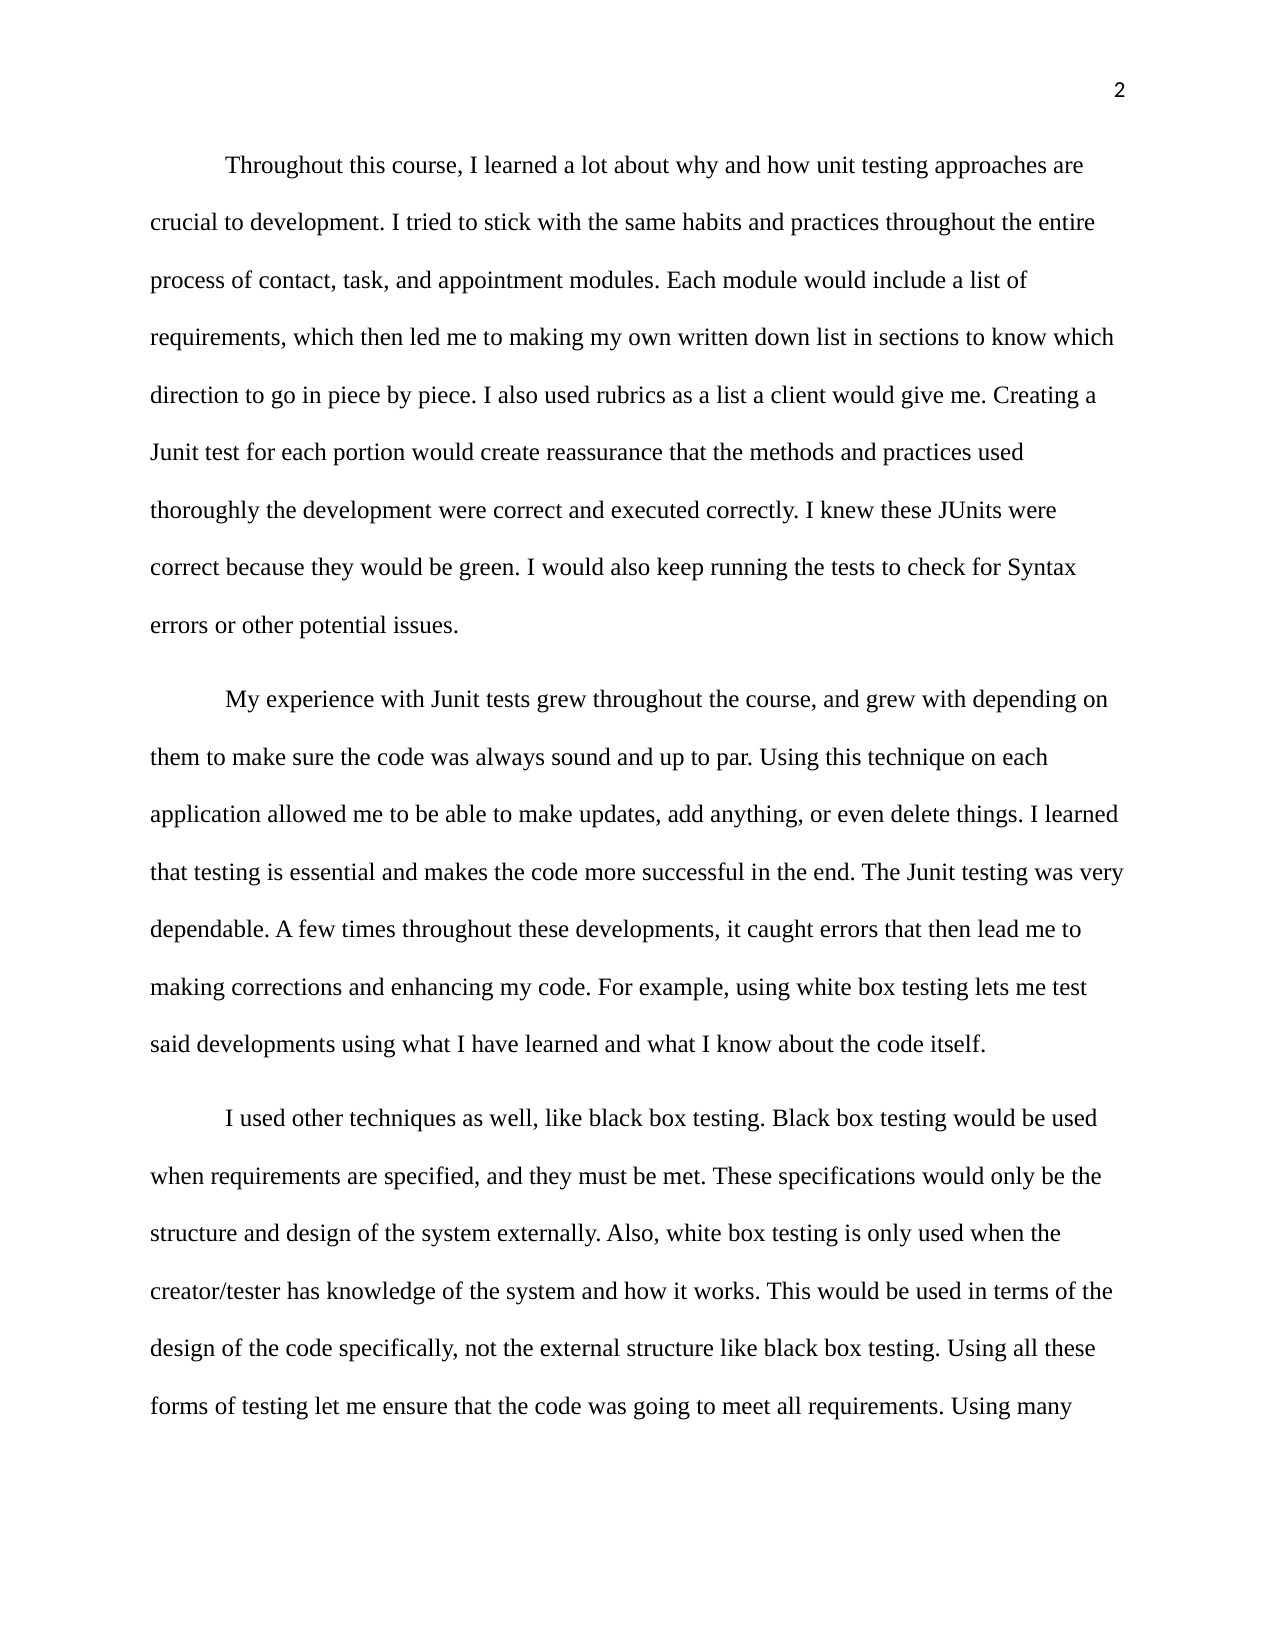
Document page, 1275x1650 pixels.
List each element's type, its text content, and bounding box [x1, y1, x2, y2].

text My experience with Junit tests grew throughout the course, and grew with depending on them to make sure the code was always sound and up to par. Using this technique on each application allowed me to be able to make updates, add anything, or even delete things. I learned that testing is essential and makes the code more successful in the end. The Junit testing was very dependable. A few times throughout these developments, it caught errors that then lead me to making corrections and enhancing my code. For example, using white box testing lets me test said developments using what I have learned and what I know about the code itself. [150, 684, 1125, 1058]
text Throughout this course, I learned a lot about why and how unit testing approaches are crucial to development. I tried to stick with the same habits and practices throughout the entire process of contact, task, and appointment modules. Each module would include a list of requirements, which then led me to making my own written down list in sections to know which direction to go in piece by piece. I also used rubrics as a list a client would give me. Creating a Junit test for each portion would create reassurance that the methods and practices used thoroughly the development were correct and executed correctly. I knew these JUnits were correct because they would be green. I would also keep running the tests to check for Syntax errors or other potential issues. [150, 150, 1125, 639]
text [150, 1103, 1125, 1419]
